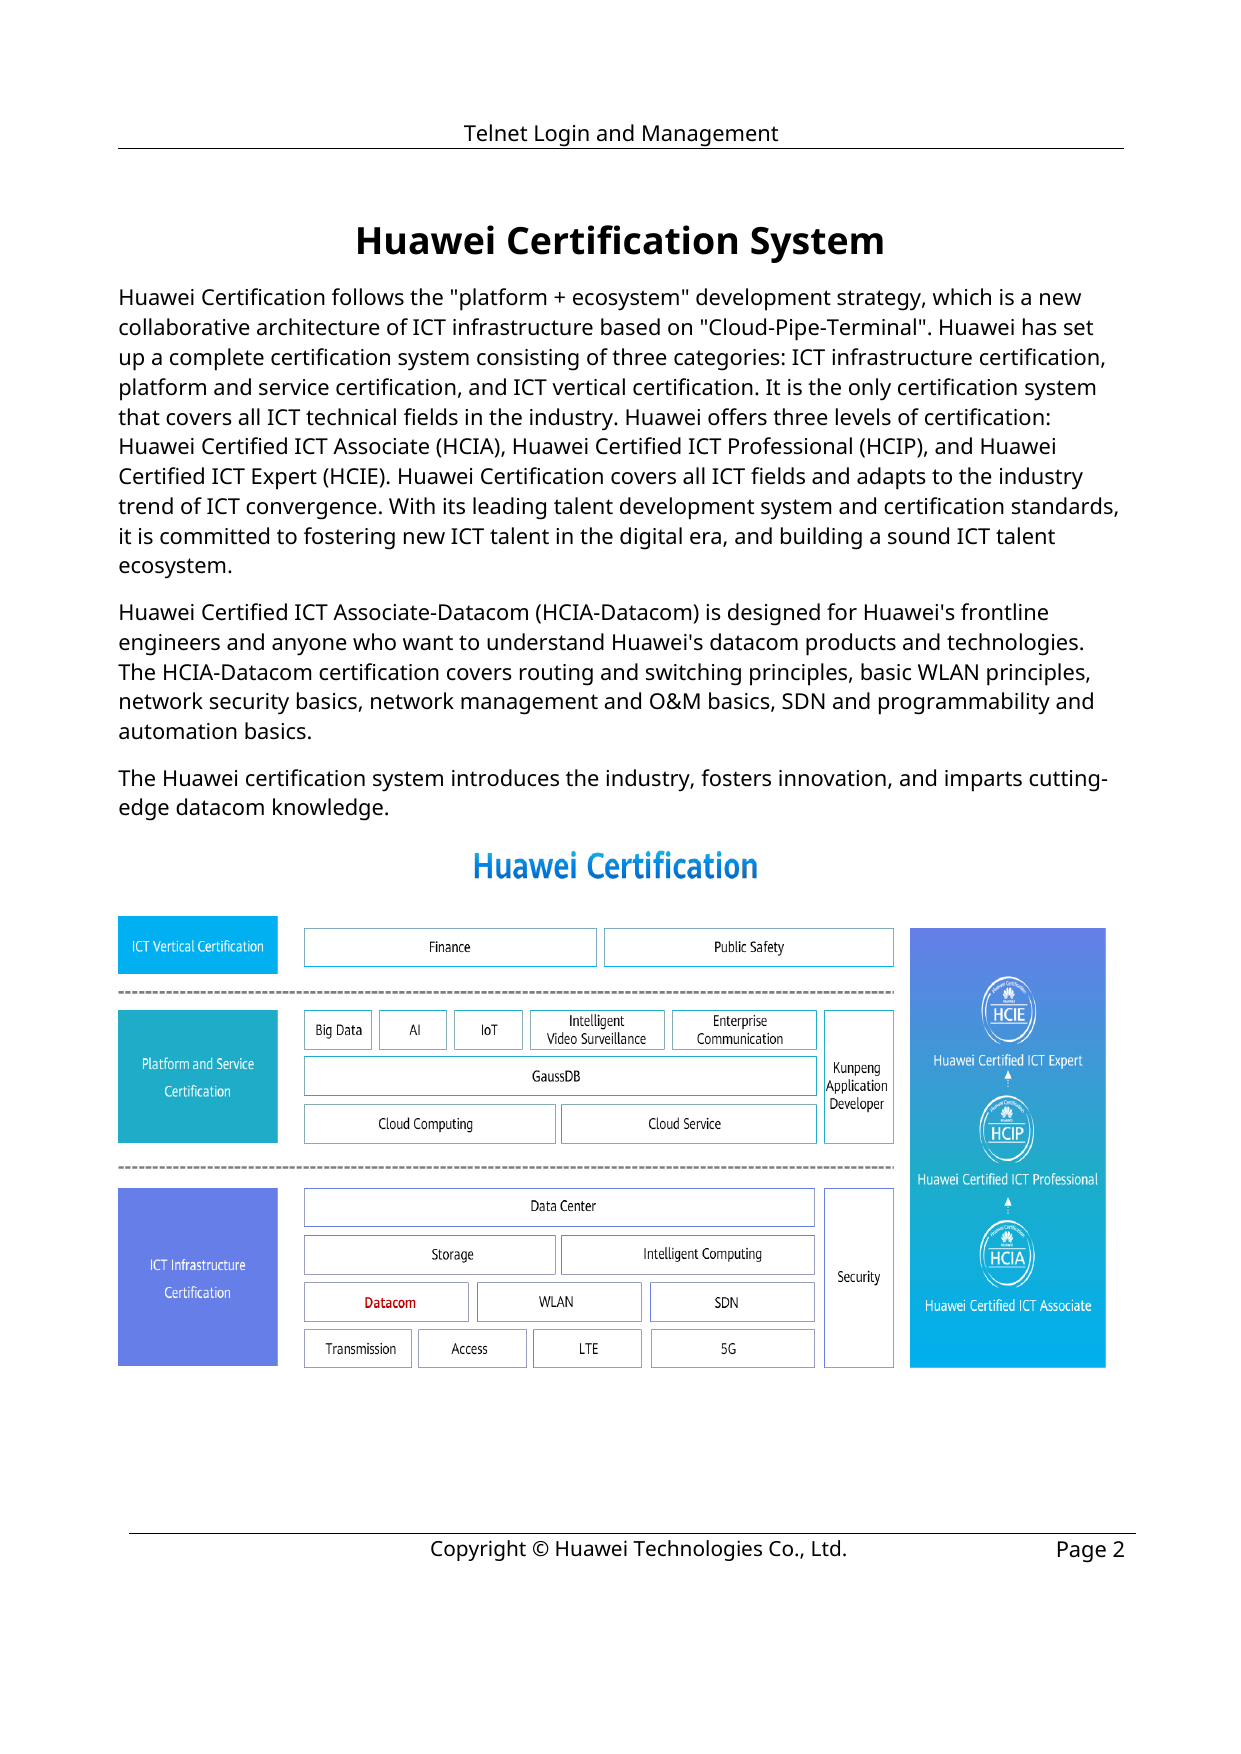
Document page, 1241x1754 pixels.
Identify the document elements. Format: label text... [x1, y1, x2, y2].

picture [118, 838, 1123, 1368]
text Huawei Certified ICT Associate-Datacom (HCIA-Datacom) is designed for Huawei's frontline engineers and anyone who want to understand Huawei's datacom products and technologies. The HCIA-Datacom certification covers routing and switching principles, basic WLAN principles, network security basics, network management and O&M basics, SDN and programmability and automation basics. [118, 597, 1122, 746]
text Huawei Certification System [118, 215, 1122, 266]
text The Huawei certification system introduces the industry, fosters innovation, and imparts cutting-edge datacom knowledge. [118, 763, 1122, 822]
text Huawei Certification follows the "platform + ecosystem" development strategy, which is a new collaborative architecture of ICT infrastructure based on "Cloud-Pipe-Terminal". Huawei has set up a complete certification system consisting of three categories: ICT infrastructure certification, platform and service certification, and ICT vertical certification. It is the only certification system that covers all ICT technical fields in the industry. Huawei offers three levels of certification: Huawei Certified ICT Associate (HCIA), Huawei Certified ICT Professional (HCIP), and Huawei Certified ICT Expert (HCIE). Huawei Certification covers all ICT fields and adapts to the industry trend of ICT convergence. With its leading talent development system and certification standards, it is committed to fostering new ICT talent in the digital era, and building a sound ICT talent ecosystem. [118, 282, 1122, 580]
